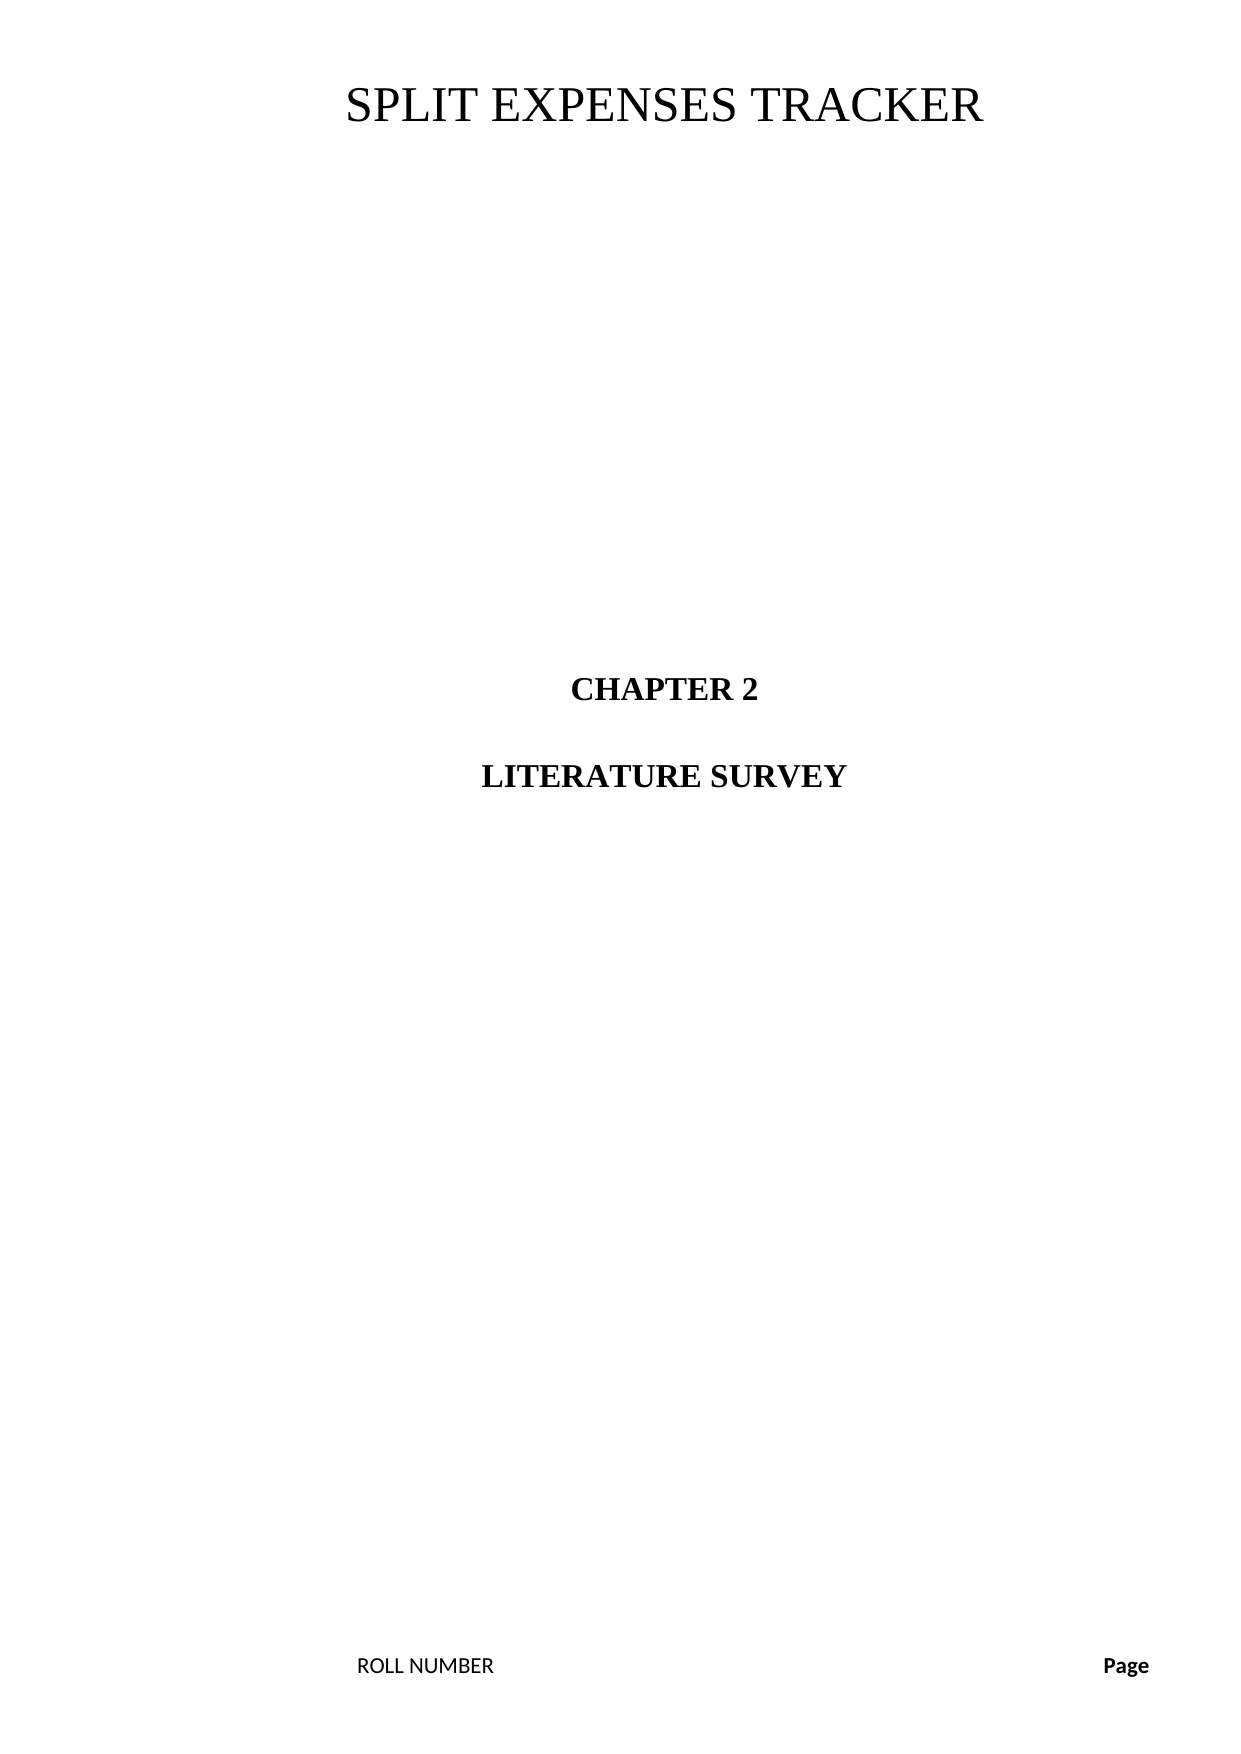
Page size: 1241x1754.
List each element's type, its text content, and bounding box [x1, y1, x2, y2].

text CHAPTER 2 [207, 669, 1122, 708]
text LITERATURE SURVEYCHAPTER 2 [207, 756, 1122, 794]
